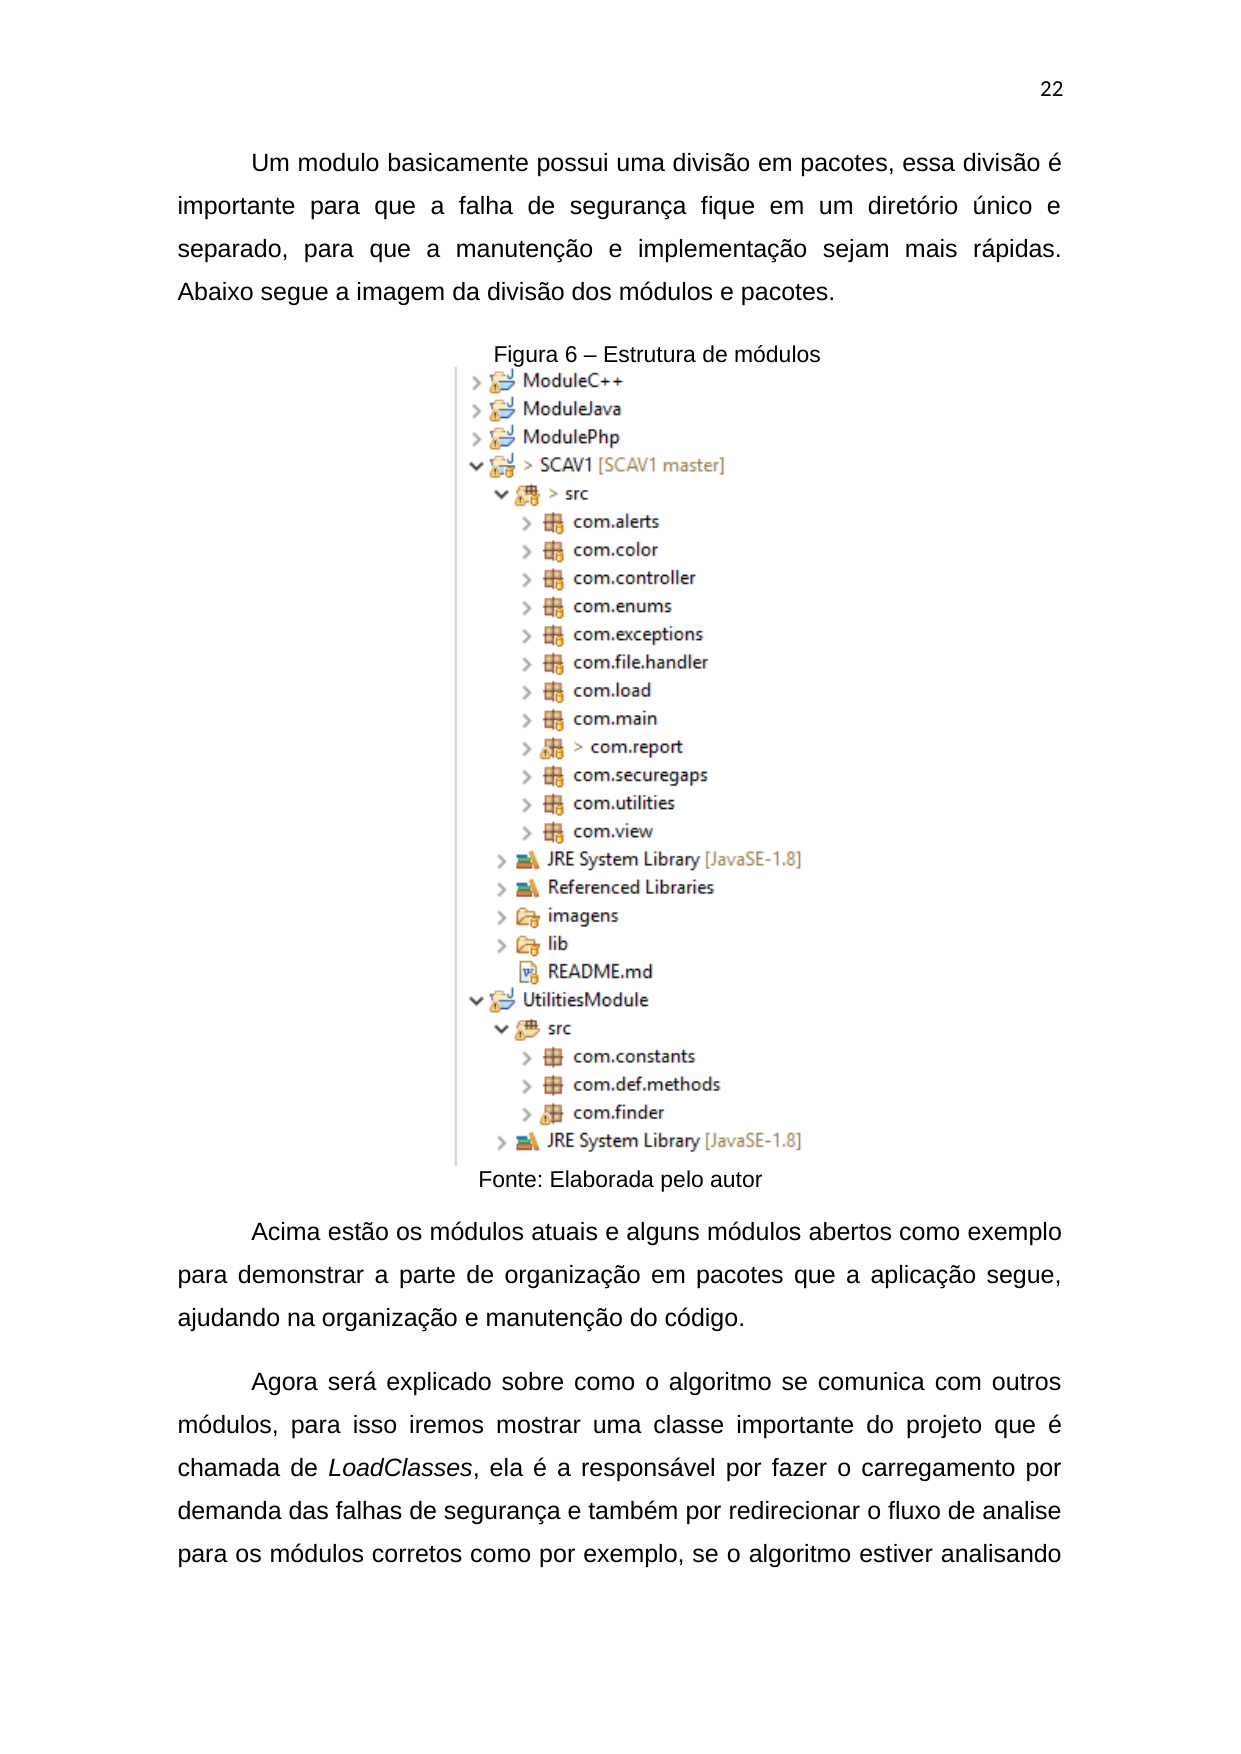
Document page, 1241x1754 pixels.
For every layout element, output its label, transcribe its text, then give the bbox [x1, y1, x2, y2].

text Um modulo basicamente possui uma divisão em pacotes, essa divisão é importante para que a falha de segurança fique em um diretório único e separado, para que a manutenção e implementação sejam mais rápidas. Abaixo segue a imagem da divisão dos módulos e pacotes. [177, 148, 1063, 306]
text Acima estão os módulos atuais e alguns módulos abertos como exemplo para demonstrar a parte de organização em pacotes que a aplicação segue, ajudando na organização e manutenção do código. [177, 1217, 1063, 1332]
text Figura 6 – Estrutura de módulos [177, 341, 1063, 367]
text Fonte: Elaborada pelo autor [177, 1166, 1063, 1192]
picture [454, 367, 845, 1166]
